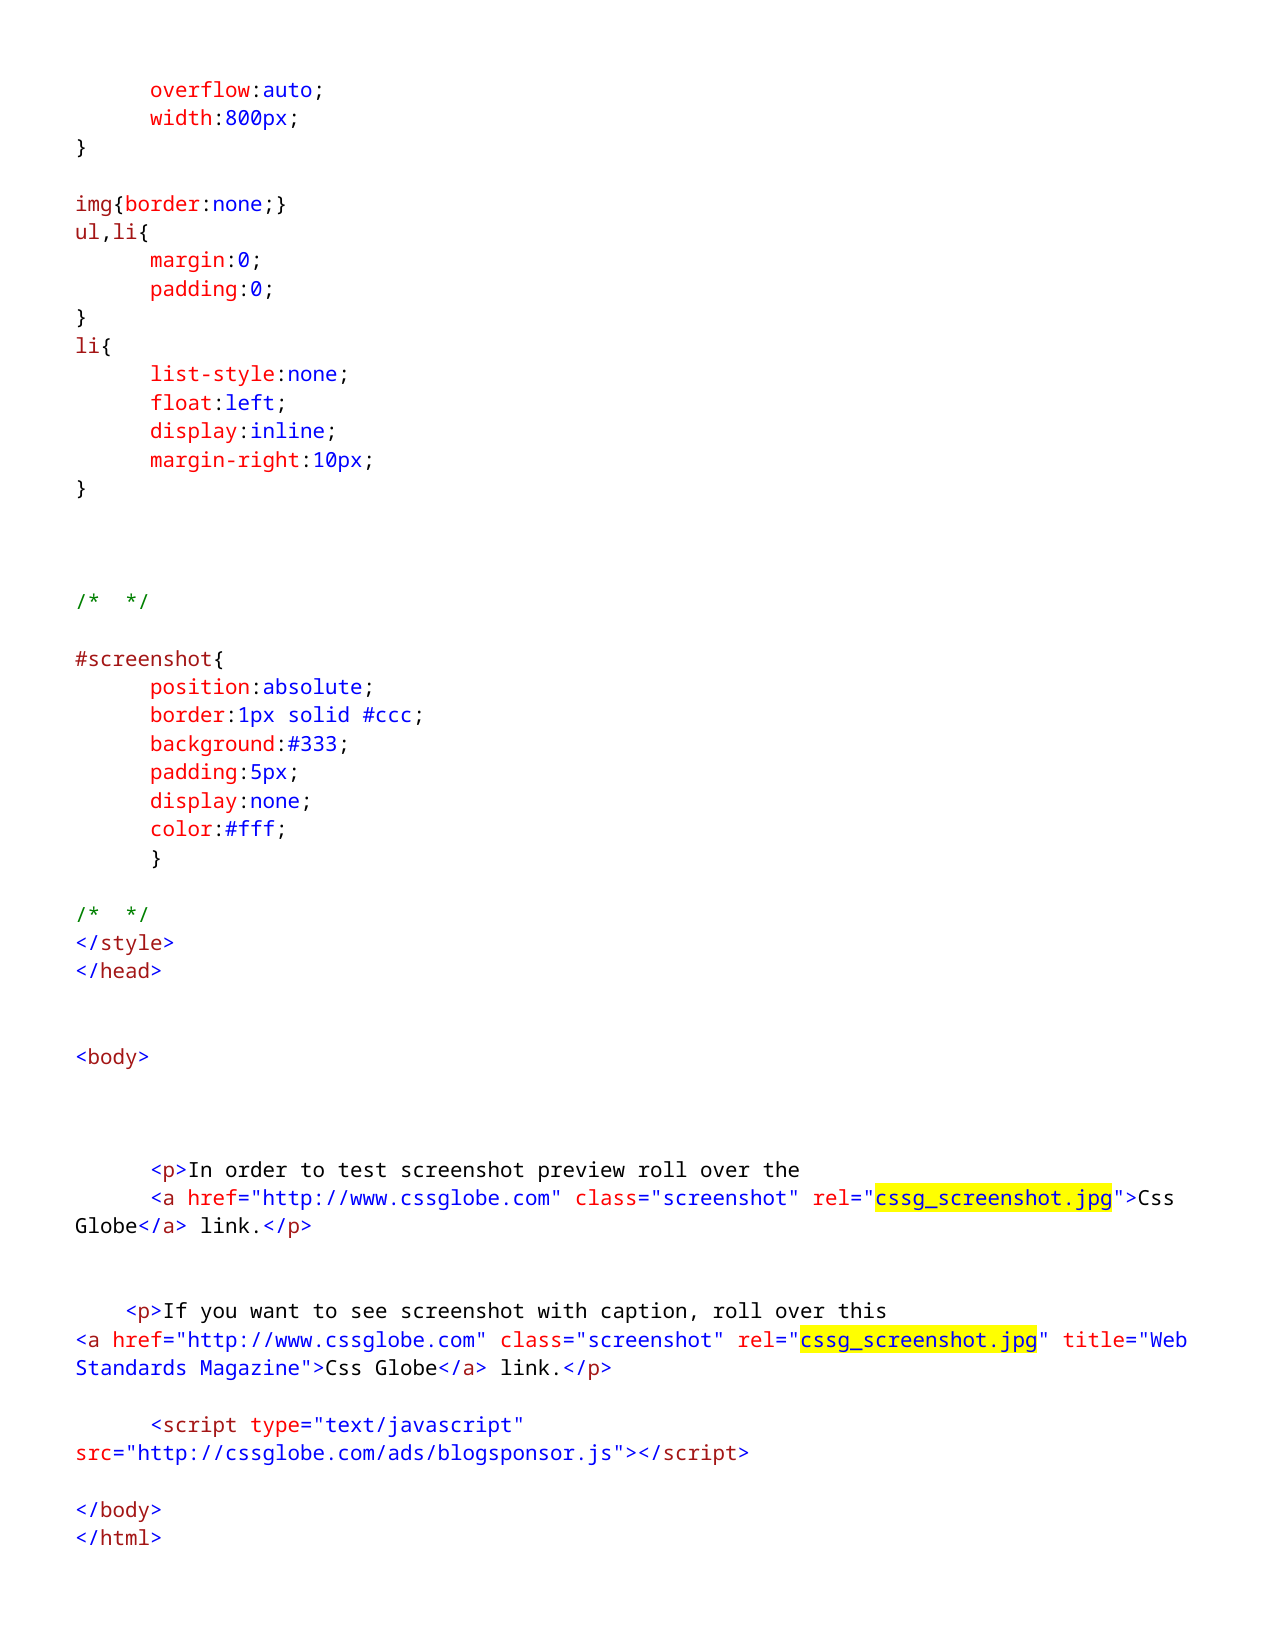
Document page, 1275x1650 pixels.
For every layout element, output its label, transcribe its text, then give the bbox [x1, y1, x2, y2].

text margin:0; [75, 246, 1200, 274]
text background:#333; [75, 729, 1200, 757]
text } [75, 302, 1200, 331]
text ul,li{ [75, 217, 1200, 246]
text width:800px; [75, 103, 1200, 132]
text /* */ [75, 587, 1200, 615]
text </style> [75, 928, 1200, 957]
text } [75, 843, 1200, 871]
text list-style:none; [75, 359, 1200, 388]
text position:absolute; [75, 672, 1200, 701]
text </head> [75, 957, 1200, 985]
text } [75, 132, 1200, 160]
text </html> [75, 1523, 1200, 1552]
text /* */ [75, 900, 1200, 928]
text display:none; [75, 786, 1200, 814]
text <a href="http://www.cssglobe.com" class="screenshot" rel="cssg_screenshot.jpg">Css Globe</a> link.</p> [75, 1183, 1200, 1240]
text <body> [75, 1042, 1200, 1070]
text <p>If you want to see screenshot with caption, roll over this [75, 1297, 1200, 1325]
text color:#fff; [75, 814, 1200, 843]
text img{border:none;} [75, 189, 1200, 217]
text display:inline; [75, 416, 1200, 445]
text overflow:auto; [75, 75, 1200, 103]
text margin-right:10px; [75, 445, 1200, 473]
text </body> [75, 1495, 1200, 1523]
text <a href="http://www.cssglobe.com" class="screenshot" rel="cssg_screenshot.jpg" title="Web Standards Magazine">Css Globe</a> link.</p> [75, 1325, 1200, 1382]
text padding:0; [75, 274, 1200, 302]
text float:left; [75, 388, 1200, 416]
text padding:5px; [75, 757, 1200, 786]
text <p>In order to test screenshot preview roll over the [75, 1155, 1200, 1183]
text } [75, 473, 1200, 502]
text #screenshot{ [75, 644, 1200, 672]
text border:1px solid #ccc; [75, 701, 1200, 729]
text <script type="text/javascript" src="http://cssglobe.com/ads/blogsponsor.js"></script> [75, 1410, 1200, 1467]
text li{ [75, 331, 1200, 359]
